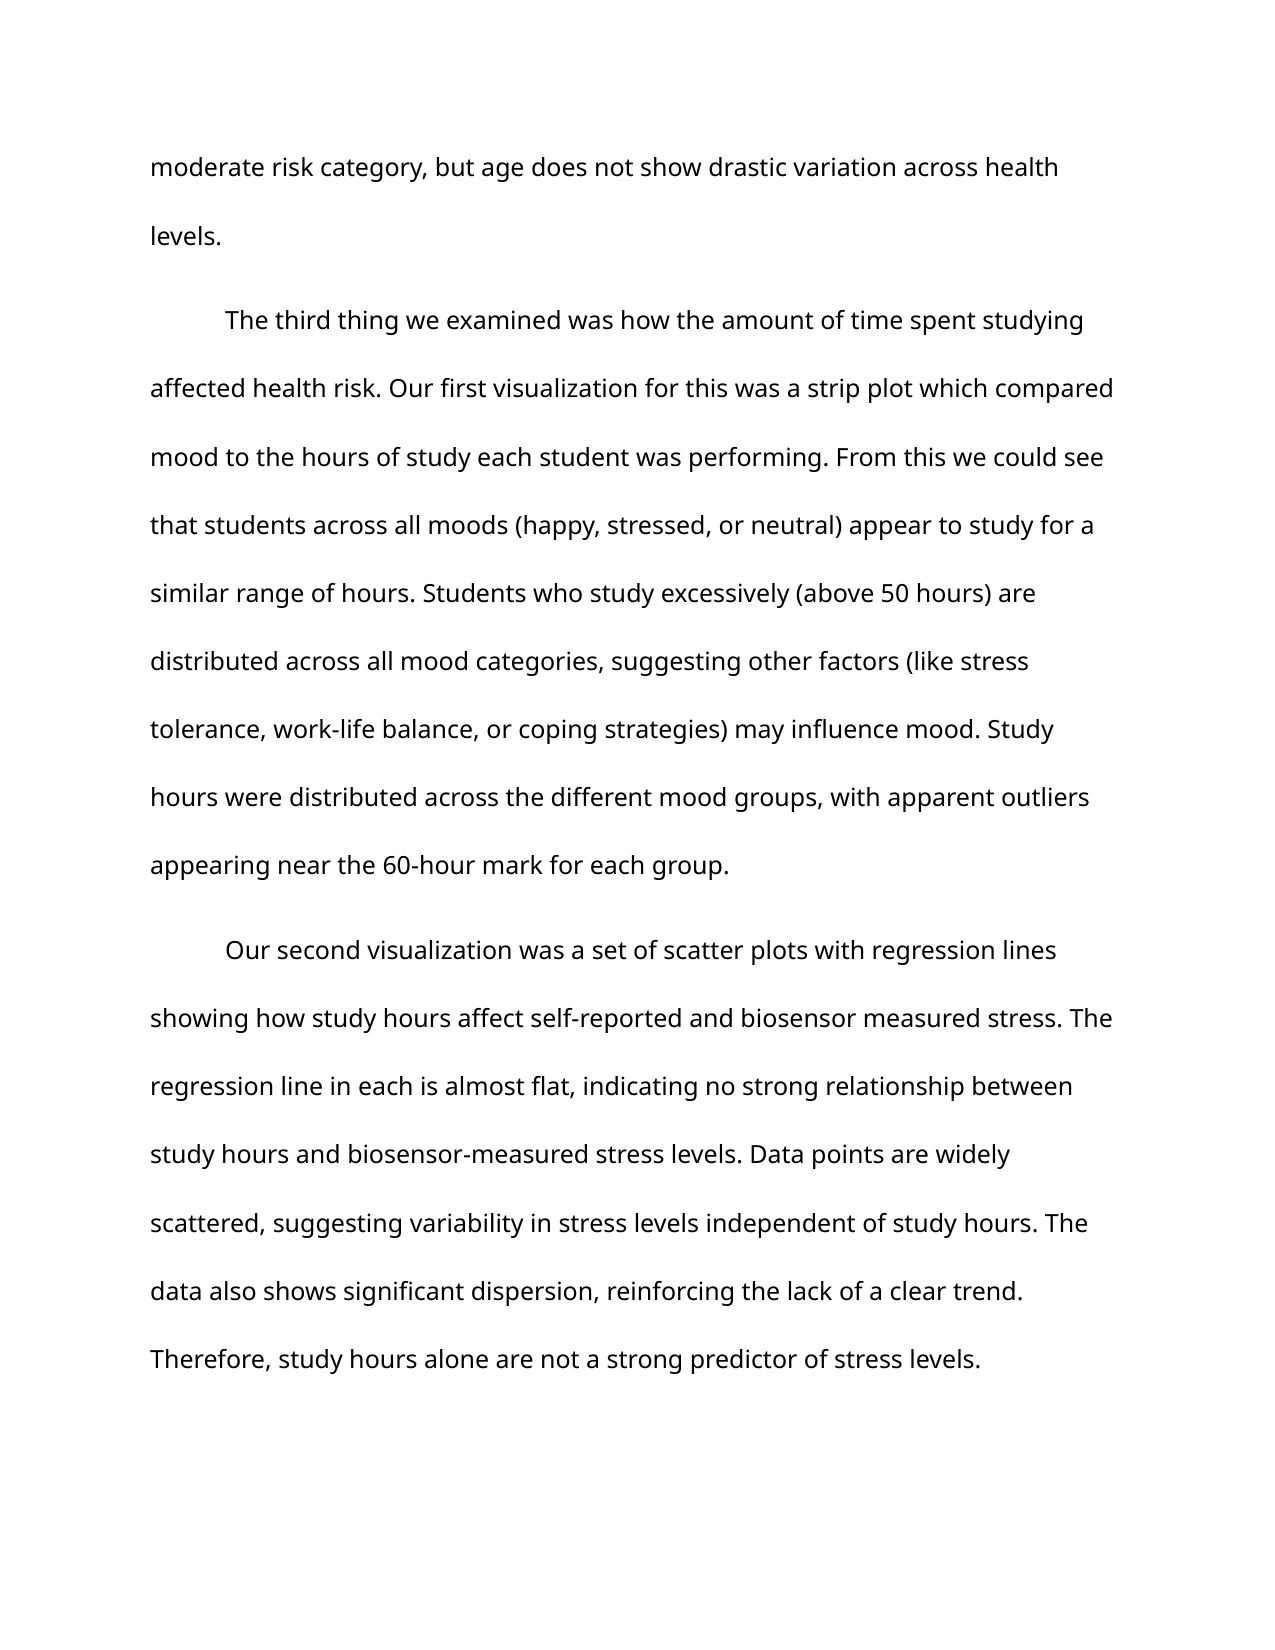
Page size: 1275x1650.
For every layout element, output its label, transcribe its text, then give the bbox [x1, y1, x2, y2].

text Our second visualization was a set of scatter plots with regression lines showing how study hours affect self-reported and biosensor measured stress. The regression line in each is almost flat, indicating no strong relationship between study hours and biosensor-measured stress levels. Data points are widely scattered, suggesting variability in stress levels independent of study hours. The data also shows significant dispersion, reinforcing the lack of a clear trend. Therefore, study hours alone are not a strong predictor of stress levels. [150, 933, 1125, 1376]
text The third thing we examined was how the amount of time spent studying affected health risk. Our first visualization for this was a strip plot which compared mood to the hours of study each student was performing. From this we could see that students across all moods (happy, stressed, or neutral) appear to study for a similar range of hours. Students who study excessively (above 50 hours) are distributed across all mood categories, suggesting other factors (like stress tolerance, work-life balance, or coping strategies) may influence mood. Study hours were distributed across the different mood groups, with apparent outliers appearing near the 60-hour mark for each group. [150, 303, 1125, 882]
